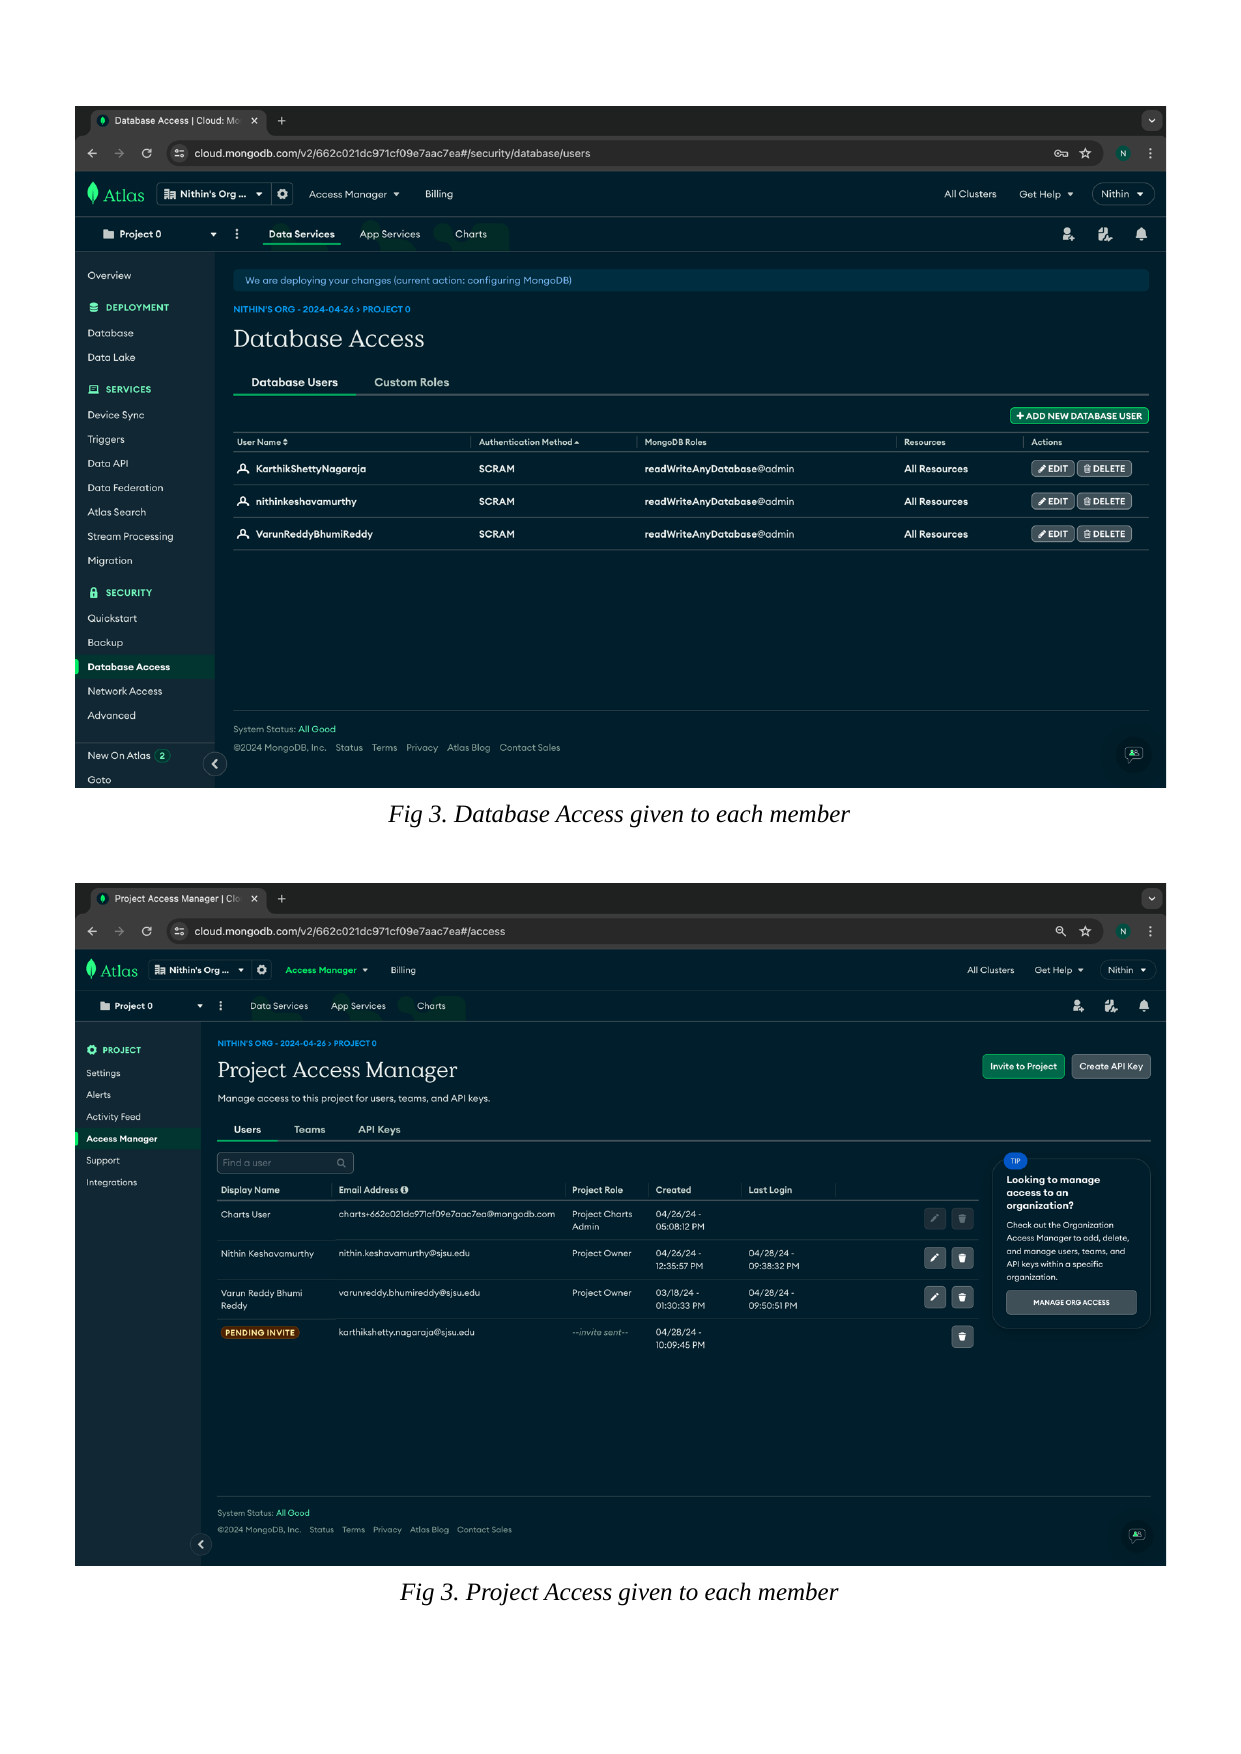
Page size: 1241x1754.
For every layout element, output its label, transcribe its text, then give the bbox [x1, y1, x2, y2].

text Fig 3. Database Access given to each member [75, 799, 1165, 828]
picture [75, 883, 1167, 1566]
text Fig 3. Project Access given to each member [75, 1577, 1165, 1606]
picture [75, 106, 1167, 788]
